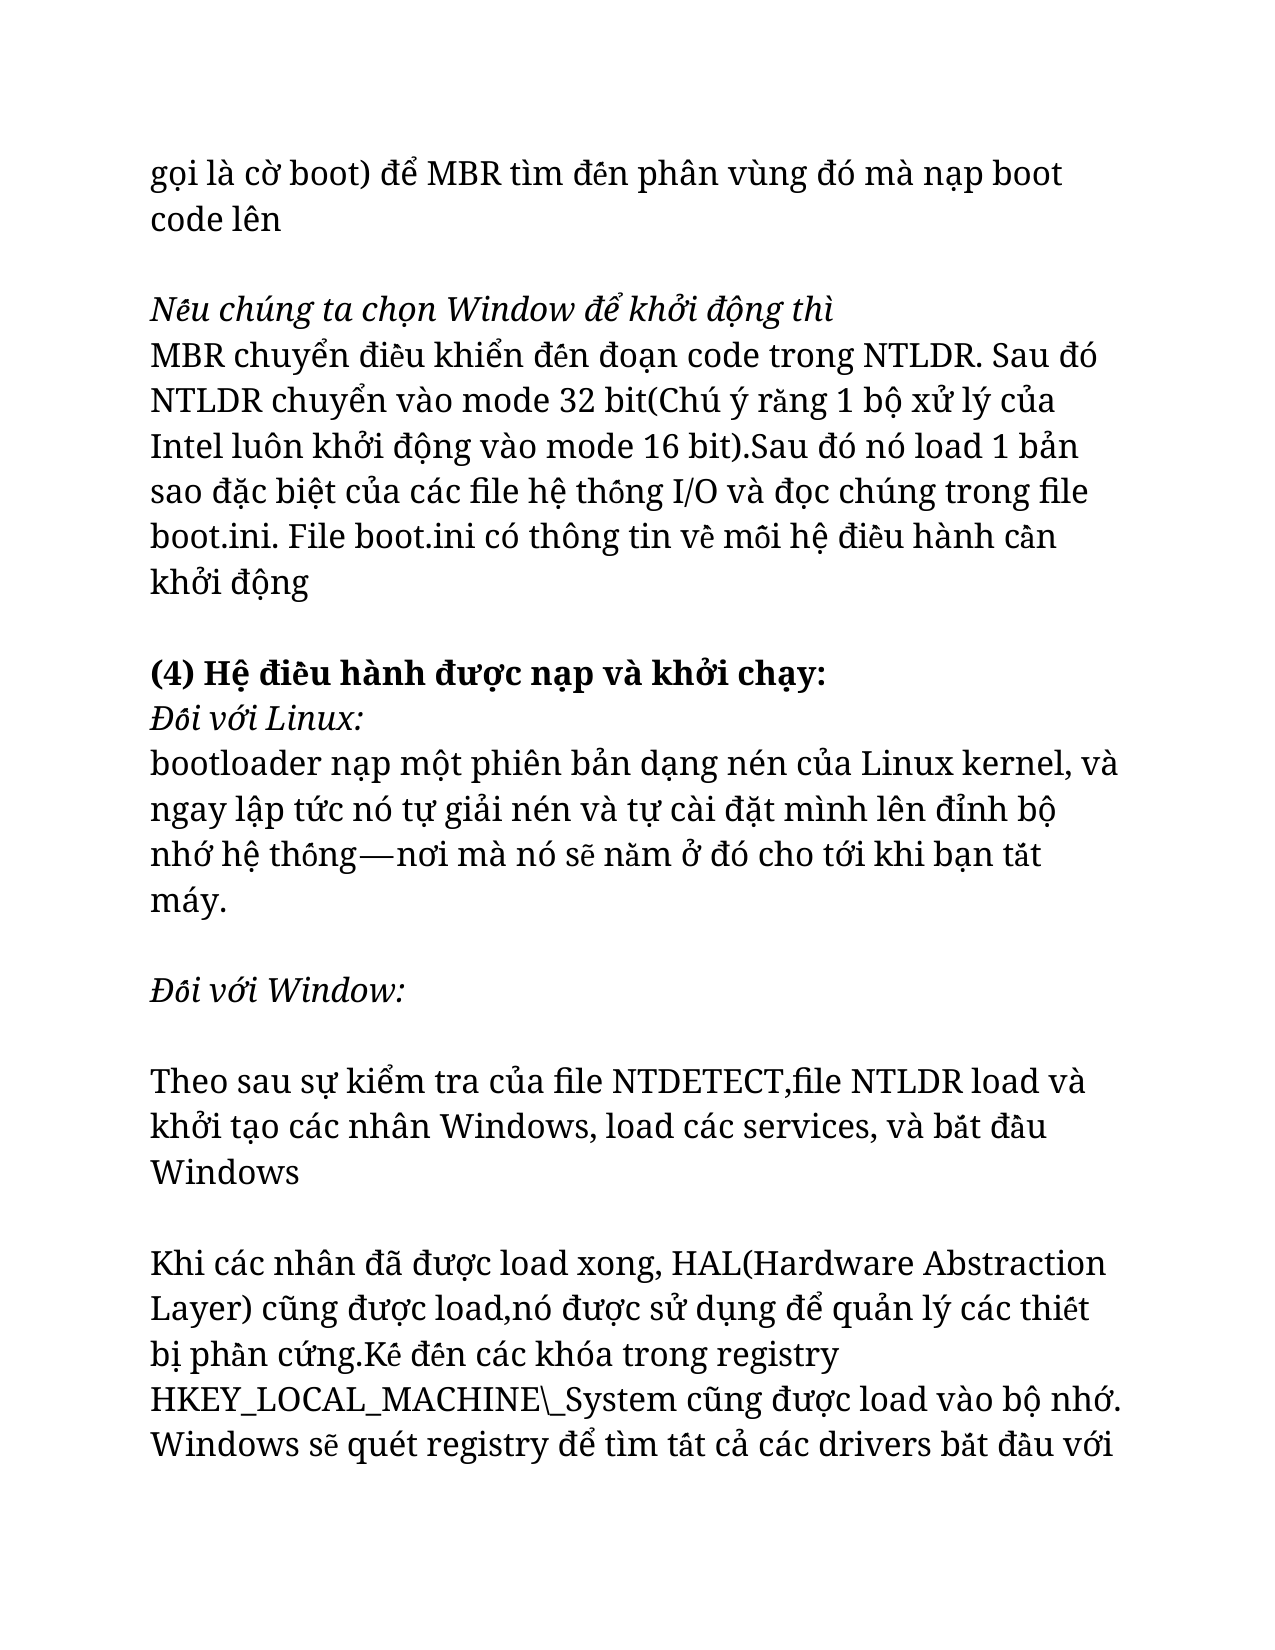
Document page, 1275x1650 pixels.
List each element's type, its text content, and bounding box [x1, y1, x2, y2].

text Đối với Window: [150, 967, 1125, 1013]
text Theo sau sự kiểm tra của file NTDETECT,file NTLDR load và khởi tạo các nhân Windows, load các services, và bắt đầu Windows [150, 1058, 1125, 1194]
text Nếu chúng ta chọn Window để khởi động thì MBR chuyển điều khiển đến đoạn code trong NTLDR. Sau đó NTLDR chuyển vào mode 32 bit(Chú ý rằng 1 bộ xử lý của Intel luôn khởi động vào mode 16 bit).Sau đó nó load 1 bản sao đặc biệt của các file hệ thống I/O và đọc chúng trong file boot.ini. File boot.ini có thông tin về mỗi hệ điều hành cần khởi động [150, 286, 1125, 604]
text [150, 150, 1125, 241]
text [150, 1239, 1125, 1467]
text (4) Hệ điều hành được nạp và khởi chạy: Đối với Linux: bootloader nạp một phiên bản dạng nén của Linux kernel, và ngay lập tức nó tự giải nén và tự cài đặt mình lên đỉnh bộ nhớ hệ thống — nơi mà nó sẽ nằm ở đó cho tới khi bạn tắt máy. [150, 649, 1125, 922]
